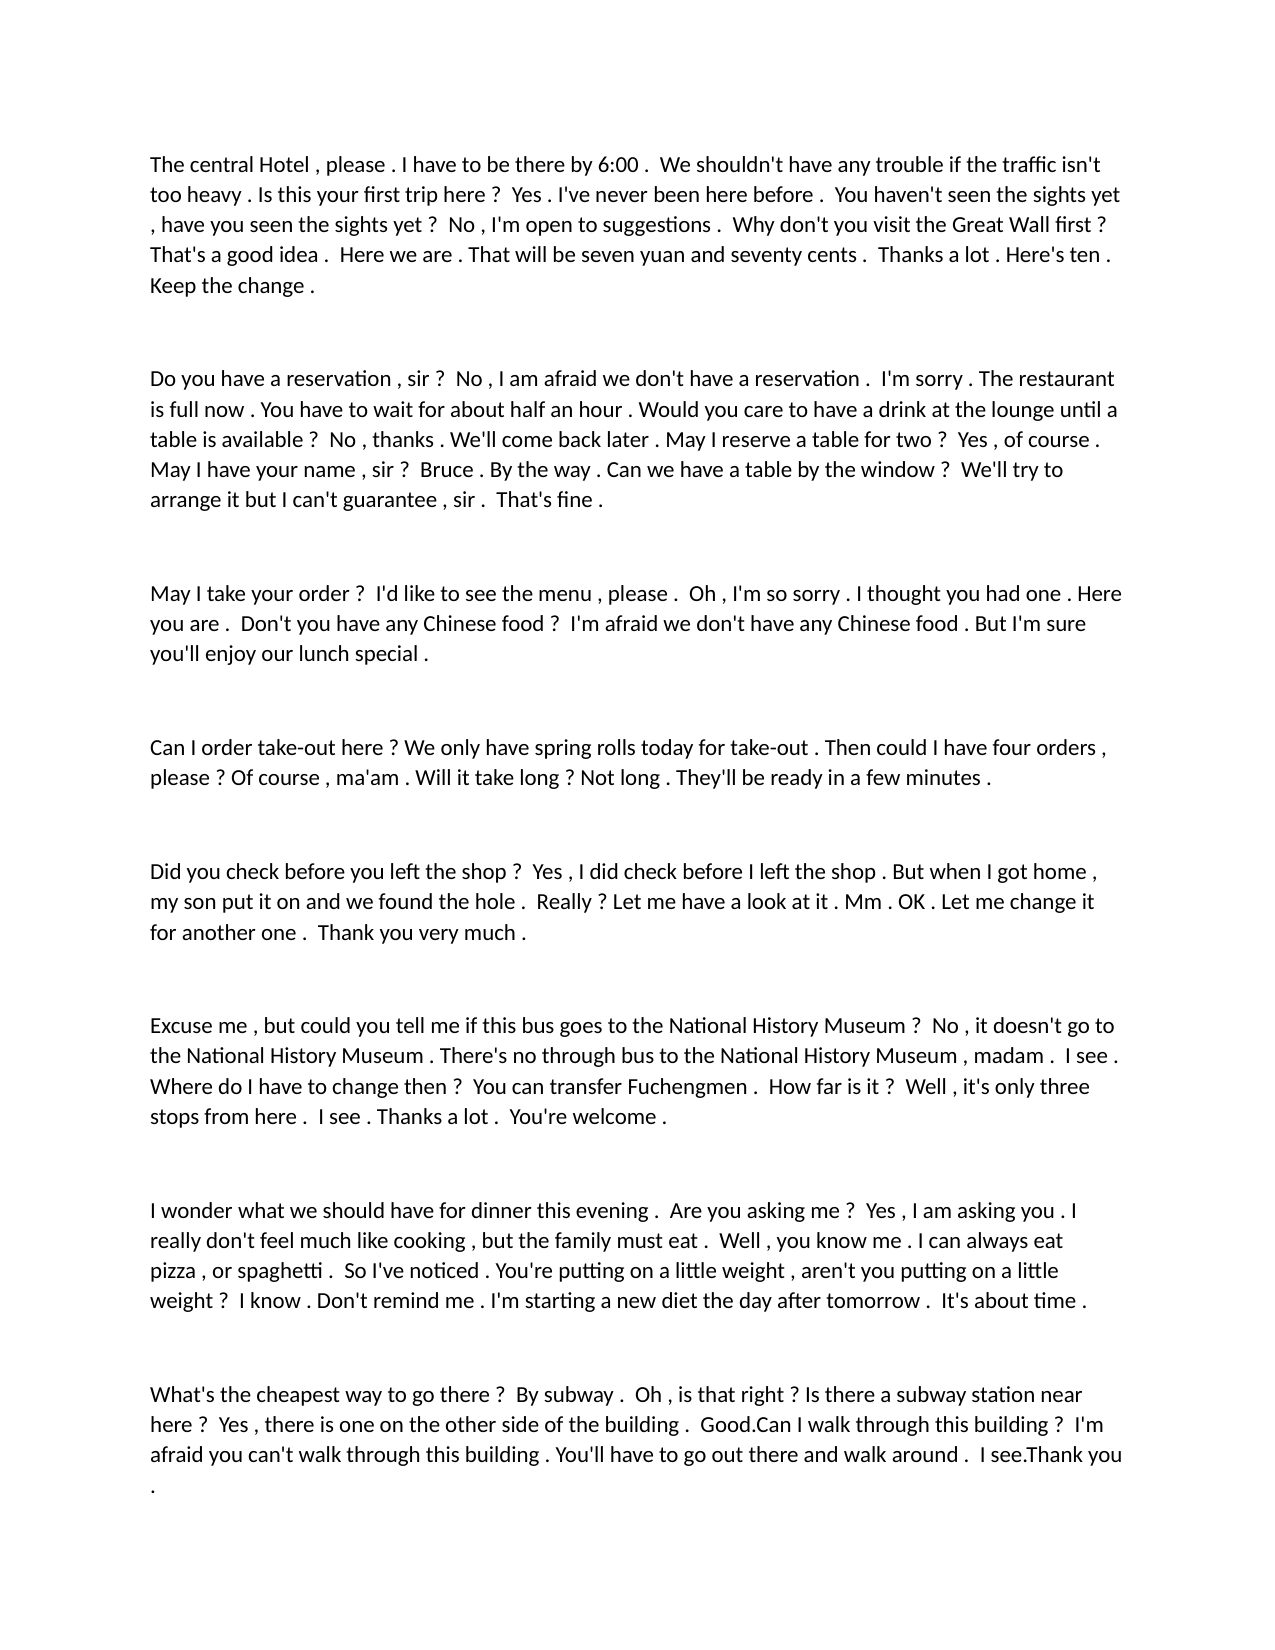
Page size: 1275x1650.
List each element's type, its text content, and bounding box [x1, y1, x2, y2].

text What's the cheapest way to go there ? By subway . Oh , is that right ? Is there a subway station near here ? Yes , there is one on the other side of the building . Good.Can I walk through this building ? I'm afraid you can't walk through this building . You'll have to go out there and walk around . I see.Thank you . [150, 1380, 1125, 1499]
text Do you have a reservation , sir ? No , I am afraid we don't have a reservation . I'm sorry . The restaurant is full now . You have to wait for about half an hour . Would you care to have a drink at the lounge until a table is available ? No , thanks . We'll come back later . May I reserve a table for two ? Yes , of course . May I have your name , sir ? Bruce . By the way . Can we have a table by the window ? We'll try to arrange it but I can't guarantee , sir . That's fine . [150, 364, 1125, 513]
text I wonder what we should have for dinner this evening . Are you asking me ? Yes , I am asking you . I really don't feel much like cooking , but the family must eat . Well , you know me . I can always eat pizza , or spaghetti . So I've noticed . You're putting on a little weight , aren't you putting on a little weight ? I know . Don't remind me . I'm starting a new diet the day after tomorrow . It's about time . [150, 1196, 1125, 1314]
text Can I order take-out here ? We only have spring rolls today for take-out . Then could I have four orders , please ? Of course , ma'am . Will it take long ? Not long . They'll be ready in a few minutes . [150, 733, 1125, 792]
text The central Hotel , please . I have to be there by 6:00 . We shouldn't have any trouble if the traffic isn't too heavy . Is this your first trip here ? Yes . I've never been here before . You haven't seen the sights yet , have you seen the sights yet ? No , I'm open to suggestions . Why don't you visit the Great Wall first ? That's a good idea . Here we are . That will be seven yuan and seventy cents . Thanks a lot . Here's ten . Keep the change . [150, 150, 1125, 299]
text Did you check before you left the shop ? Yes , I did check before I left the shop . But when I got home , my son put it on and we found the hole . Really ? Let me have a look at it . Mm . OK . Let me change it for another one . Thank you very much . [150, 857, 1125, 946]
text Excuse me , but could you tell me if this bus goes to the National History Museum ? No , it doesn't go to the National History Museum . There's no through bus to the National History Museum , madam . I see . Where do I have to change then ? You can transfer Fuchengmen . How far is it ? Well , it's only three stops from here . I see . Thanks a lot . You're welcome . [150, 1011, 1125, 1130]
text May I take your order ? I'd like to see the menu , please . Oh , I'm so sorry . I thought you had one . Here you are . Don't you have any Chinese food ? I'm afraid we don't have any Chinese food . But I'm sure you'll enjoy our lunch special . [150, 579, 1125, 668]
